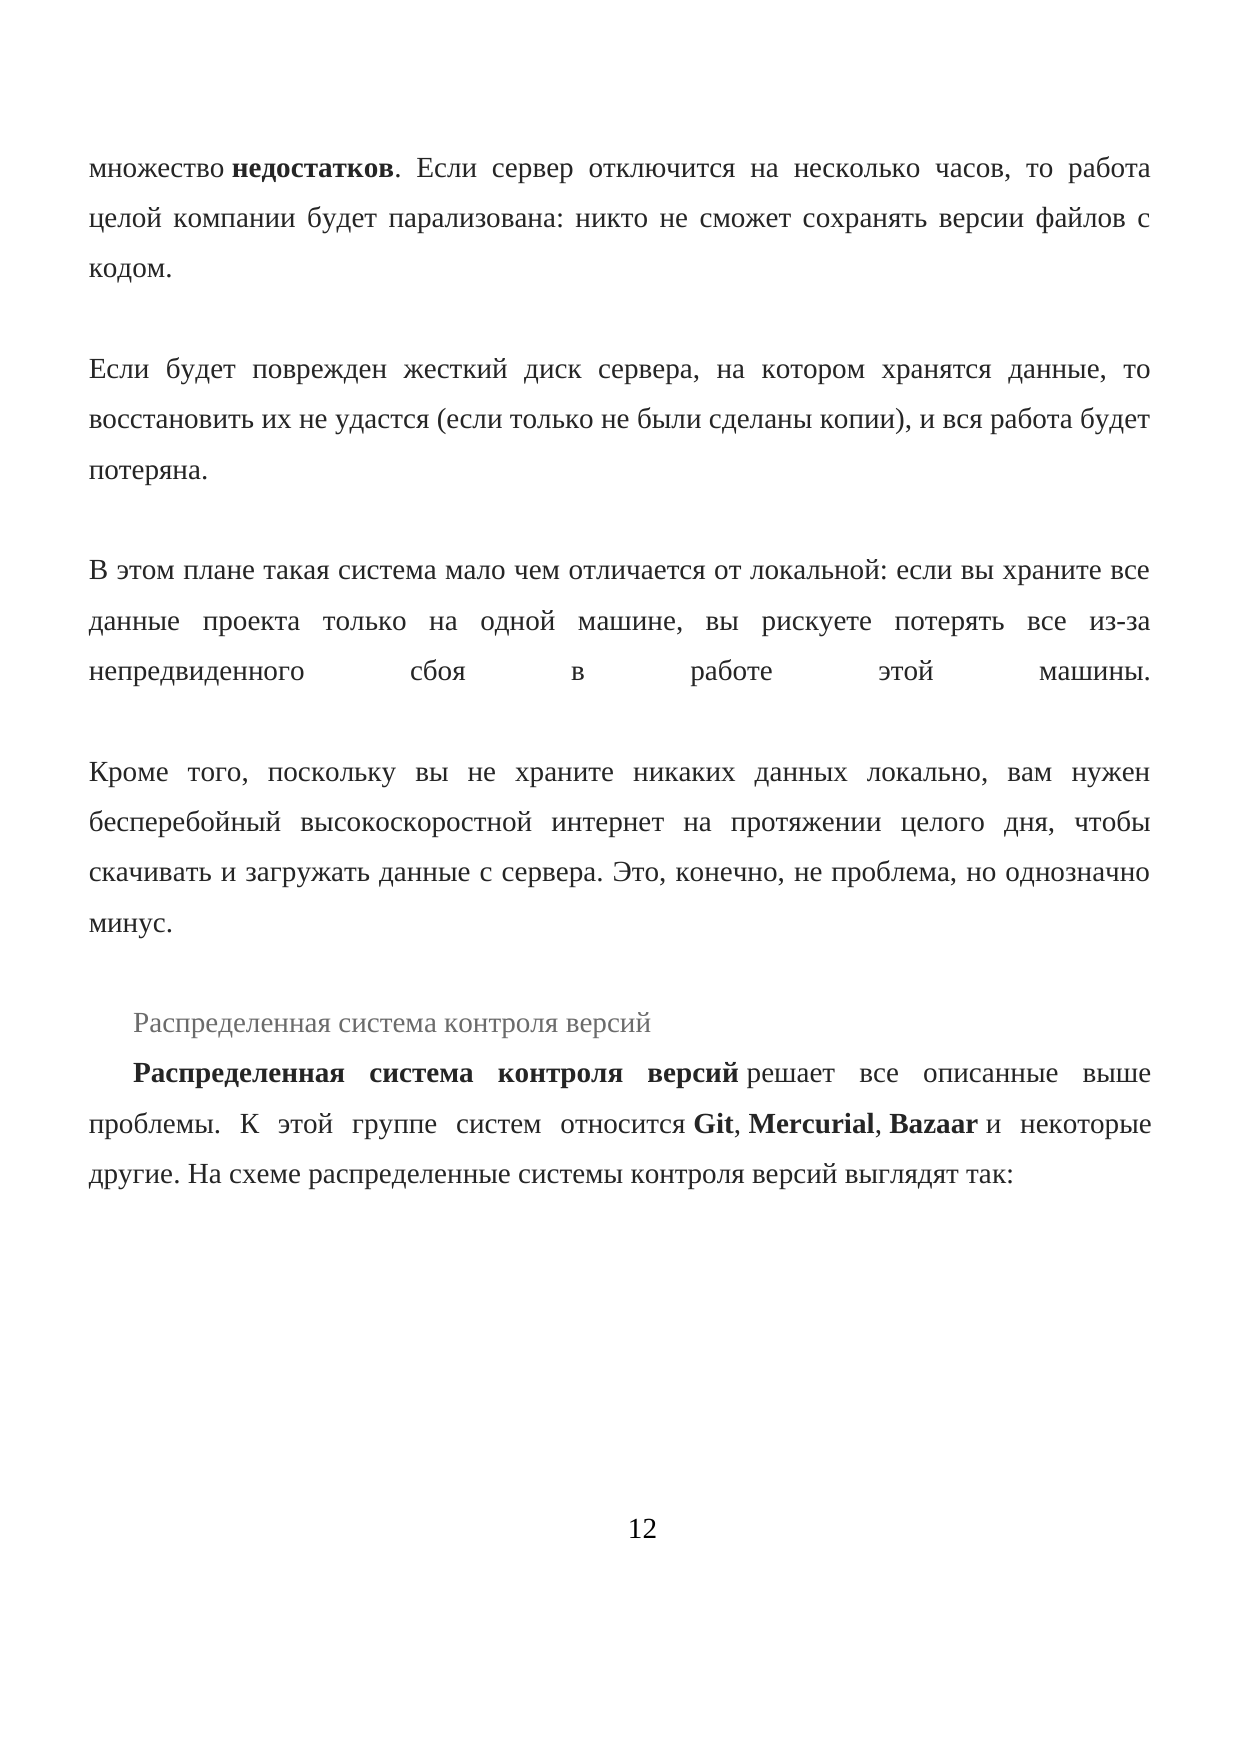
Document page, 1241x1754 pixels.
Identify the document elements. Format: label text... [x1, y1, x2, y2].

subtitle Распределенная система контроля версий [88, 1005, 1152, 1039]
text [88, 150, 1152, 629]
text Распределенная система контроля версий решает все описанные выше проблемы. К этой группе систем относится Git, Mercurial, Bazaar и некоторые другие. На схеме распределенные системы контроля версий выглядят так: [88, 1056, 1152, 1190]
